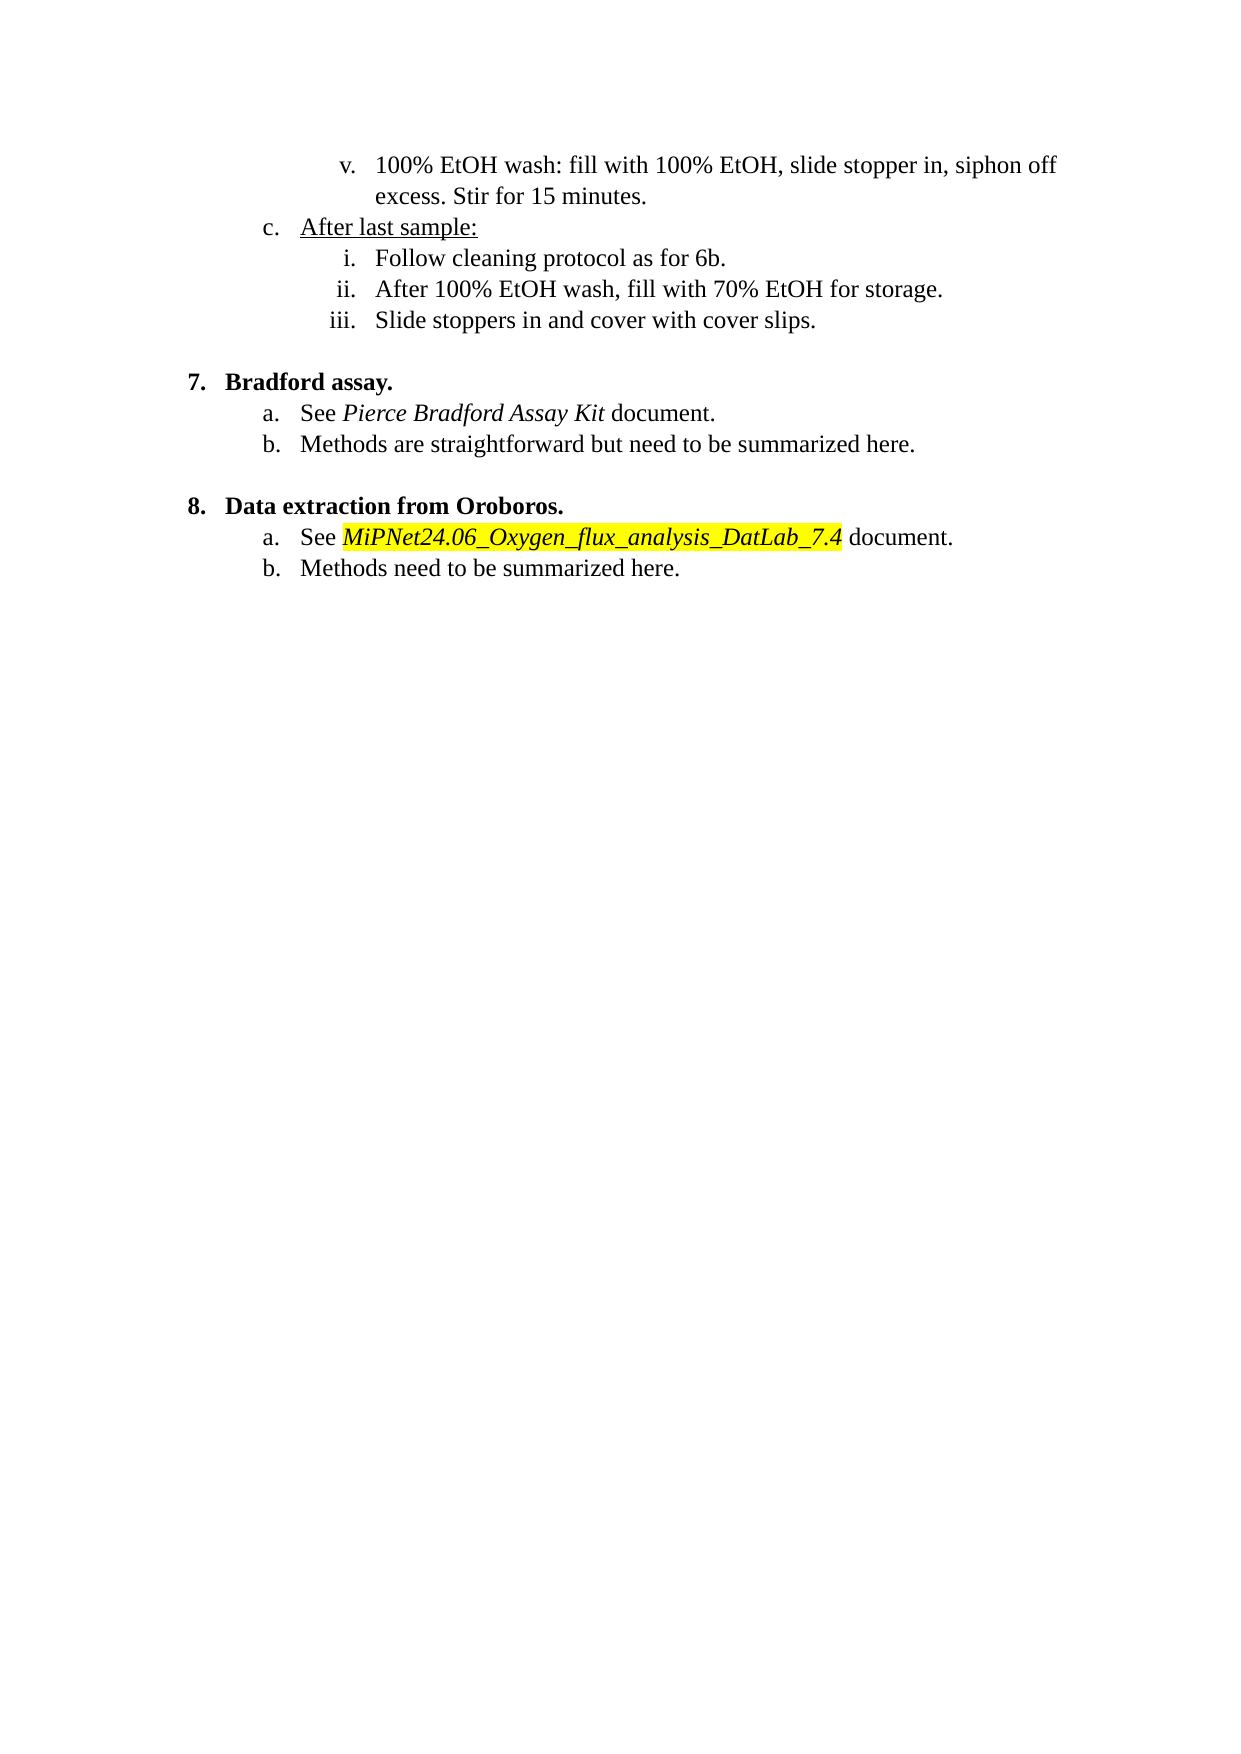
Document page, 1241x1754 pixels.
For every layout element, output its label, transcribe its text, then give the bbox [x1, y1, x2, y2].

list Slide stoppers in and cover with cover slips. [356, 305, 1090, 334]
list 100% EtOH wash: fill with 100% EtOH, slide stopper in, siphon off excess. Stir for 15 minutes. [356, 150, 1090, 210]
list Data extraction from Oroboros. [187, 491, 1090, 520]
list See MiPNet24.06_Oxygen_flux_analysis_DatLab_7.4 document. [262, 522, 1090, 551]
list After last sample: [262, 212, 1090, 241]
list After 100% EtOH wash, fill with 70% EtOH for storage. [356, 274, 1090, 303]
list See Pierce Bradford Assay Kit document. [262, 398, 1090, 427]
list Methods are straightforward but need to be summarized here. [262, 429, 1090, 458]
list Follow cleaning protocol as for 6b. [356, 243, 1090, 272]
list Methods need to be summarized here. [262, 553, 1090, 582]
list Bradford assay. [187, 367, 1090, 396]
